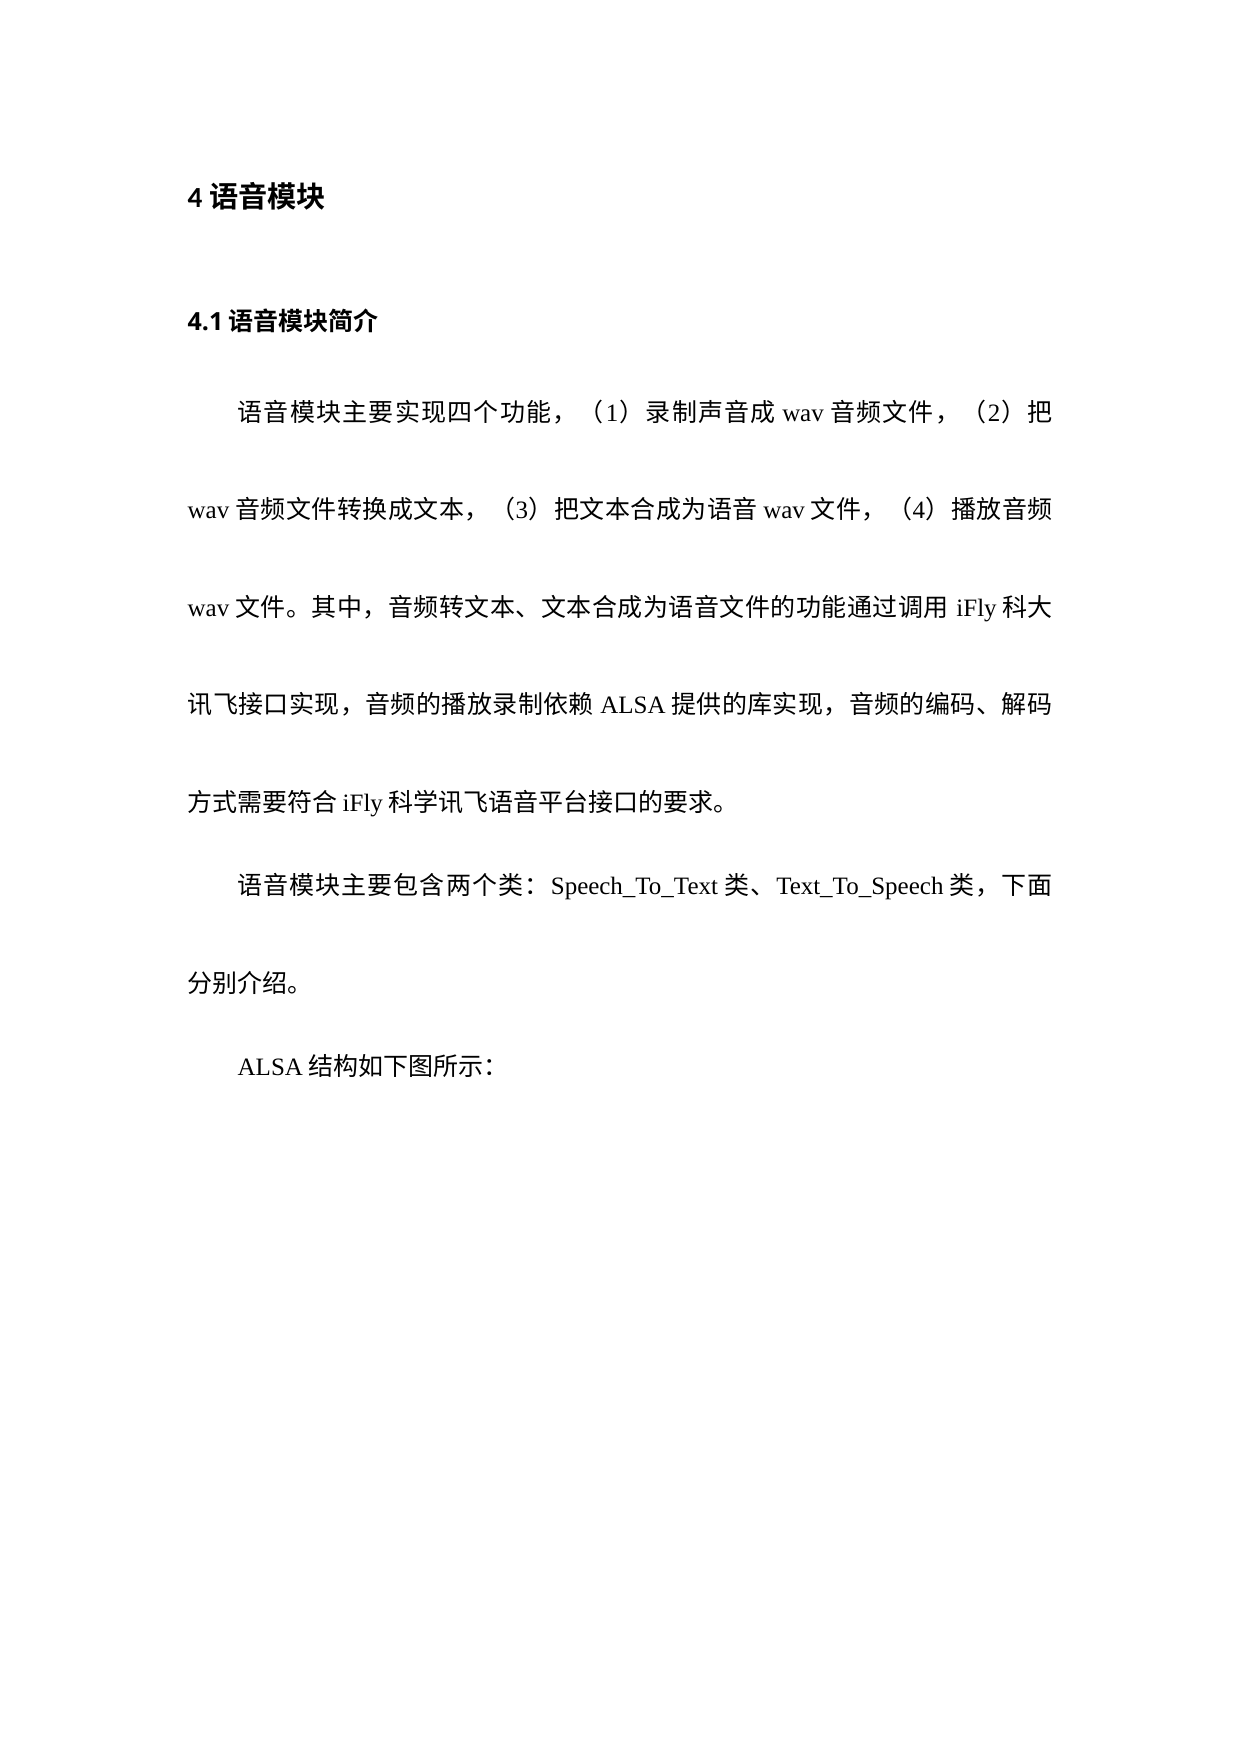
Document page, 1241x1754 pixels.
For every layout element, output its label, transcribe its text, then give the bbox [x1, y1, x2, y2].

text 语音模块主要包含两个类：Speech_To_Text类、Text_To_Speech类，下面分别介绍。 [187, 851, 1053, 1014]
subtitle 4.1语音模块简介 [187, 287, 1053, 352]
subtitle 4 语音模块 [187, 162, 1053, 227]
text 语音模块主要实现四个功能，（1）录制声音成wav音频文件，（2）把wav音频文件转换成文本，（3）把文本合成为语音wav文件，（4）播放音频wav文件。其中，音频转文本、文本合成为语音文件的功能通过调用iFly科大讯飞接口实现，音频的播放录制依赖ALSA提供的库实现，音频的编码、解码方式需要符合iFly科学讯飞语音平台接口的要求。 [187, 378, 1053, 833]
text ALSA结构如下图所示： [187, 1032, 1053, 1097]
